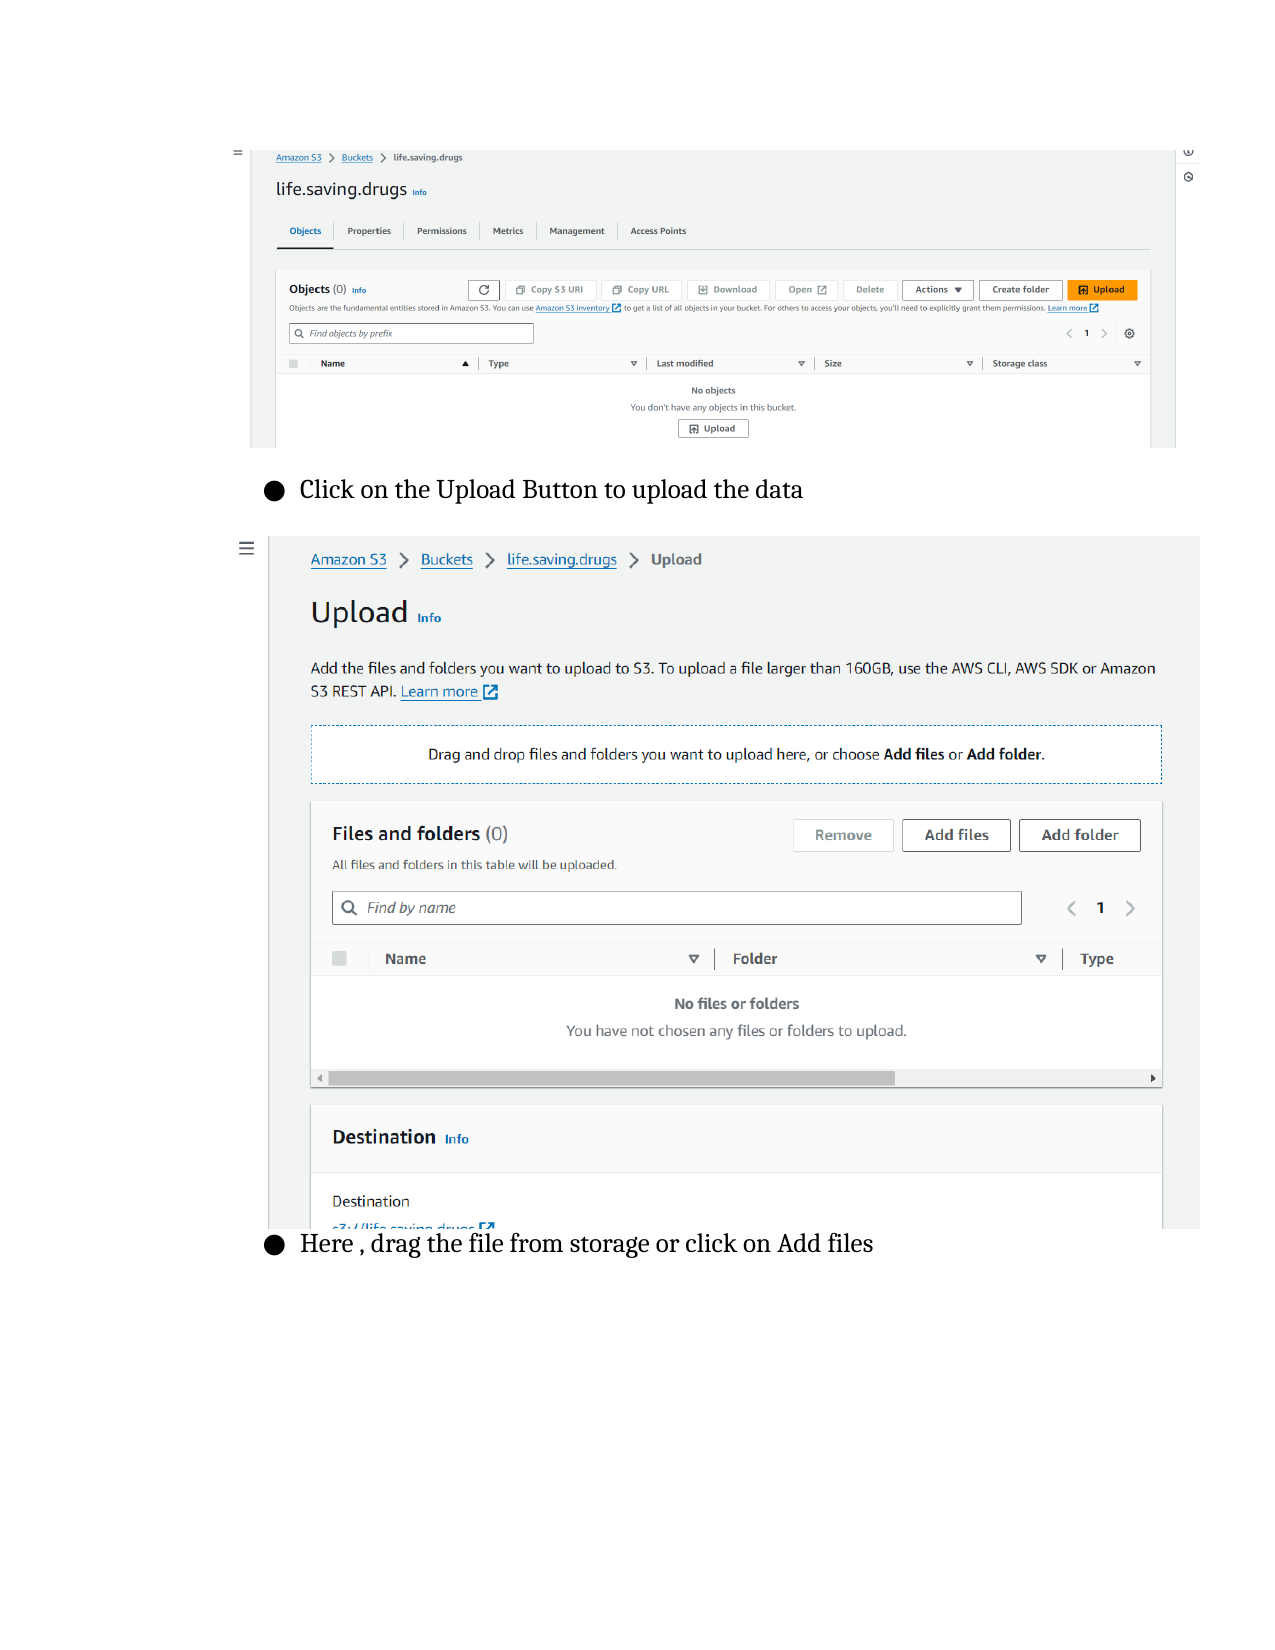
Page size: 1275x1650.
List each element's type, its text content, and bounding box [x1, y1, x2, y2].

picture [225, 536, 1200, 1229]
picture [225, 150, 1200, 448]
list Here , drag the file from storage or click on Add files [262, 1229, 1125, 1259]
list Click on the Upload Button to upload the data [262, 474, 1125, 505]
